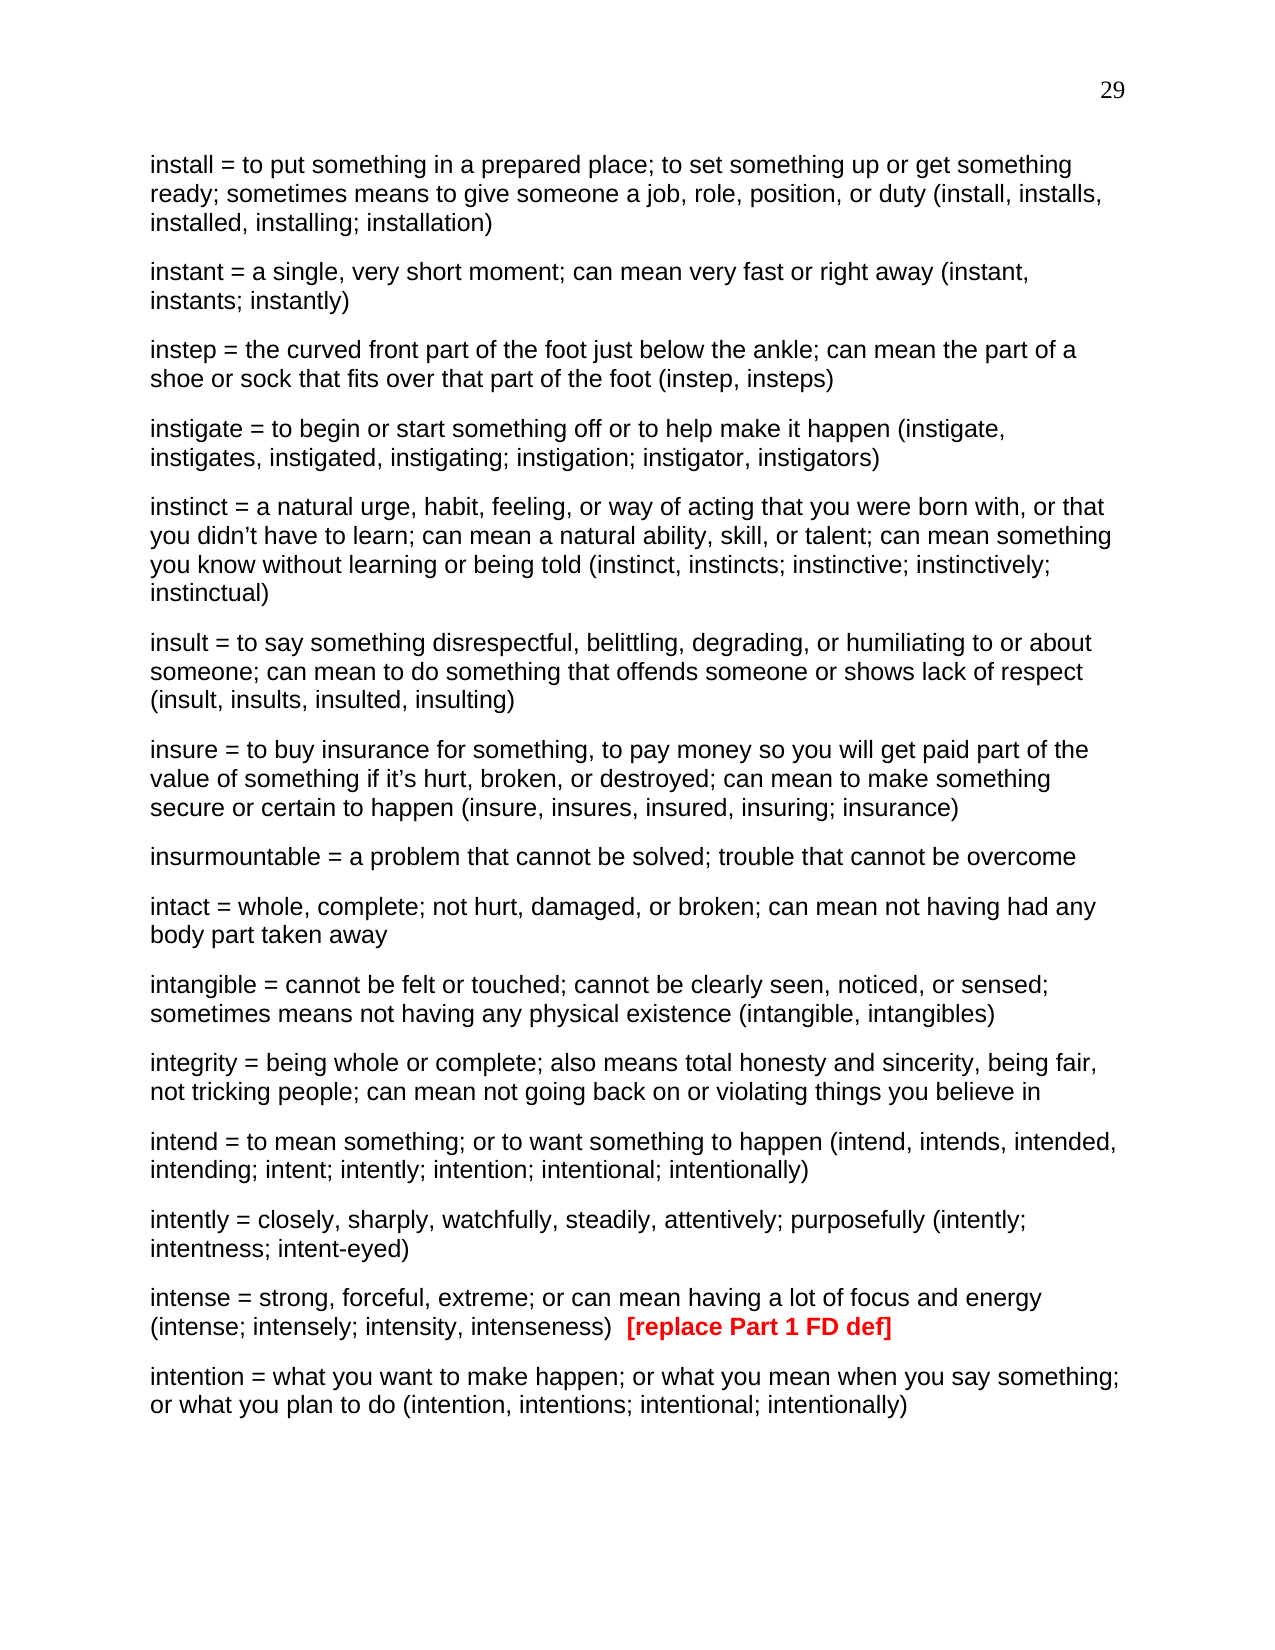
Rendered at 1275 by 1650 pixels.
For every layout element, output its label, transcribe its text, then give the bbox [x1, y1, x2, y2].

text intently = closely, sharply, watchfully, steadily, attentively; purposefully (intently; intentness; intent-eyed) [150, 1205, 1125, 1262]
text intention = what you want to make happen; or what you mean when you say something; or what you plan to do (intention, intentions; intentional; intentionally) [150, 1362, 1125, 1419]
text instigate = to begin or start something off or to help make it happen (instigate, instigates, instigated, instigating; instigation; instigator, instigators) [150, 414, 1125, 471]
text intangible = cannot be felt or touched; cannot be clearly seen, noticed, or sensed; sometimes means not having any physical existence (intangible, intangibles) [150, 970, 1125, 1027]
text instep = the curved front part of the foot just below the ankle; can mean the part of a shoe or sock that fits over that part of the foot (instep, insteps) [150, 335, 1125, 393]
text intend = to mean something; or to want something to happen (intend, intends, intended, intending; intent; intently; intention; intentional; intentionally) [150, 1127, 1125, 1184]
text insurmountable = a problem that cannot be solved; trouble that cannot be overcome [150, 842, 1125, 871]
text instinct = a natural urge, habit, feeling, or way of acting that you were born with, or that you didn’t have to learn; can mean a natural ability, skill, or talent; can mean something you know without learning or being told (instinct, instincts; instinctive; instinctively; instinctual) [150, 492, 1125, 607]
text insure = to buy insurance for something, to pay money so you will get paid part of the value of something if it’s hurt, broken, or destroyed; can mean to make something secure or certain to happen (insure, insures, insured, insuring; insurance) [150, 735, 1125, 821]
text integrity = being whole or complete; also means total honesty and sincerity, being fair, not tricking people; can mean not going back on or violating things you believe in [150, 1048, 1125, 1106]
text intact = whole, complete; not hurt, damaged, or broken; can mean not having had any body part taken away [150, 892, 1125, 949]
text insult = to say something disrespectful, belittling, degrading, or humiliating to or about someone; can mean to do something that offends someone or shows lack of respect (insult, insults, insulted, insulting) [150, 628, 1125, 714]
text instant = a single, very short moment; can mean very fast or right away (instant, instants; instantly) [150, 257, 1125, 314]
text intense = strong, forceful, extreme; or can mean having a lot of focus and energy (intense; intensely; intensity, intenseness) [replace Part 1 FD def] [150, 1283, 1125, 1341]
text install = to put something in a prepared place; to set something up or get something ready; sometimes means to give someone a job, role, position, or duty (install, installs, installed, installing; installation) [150, 150, 1125, 236]
